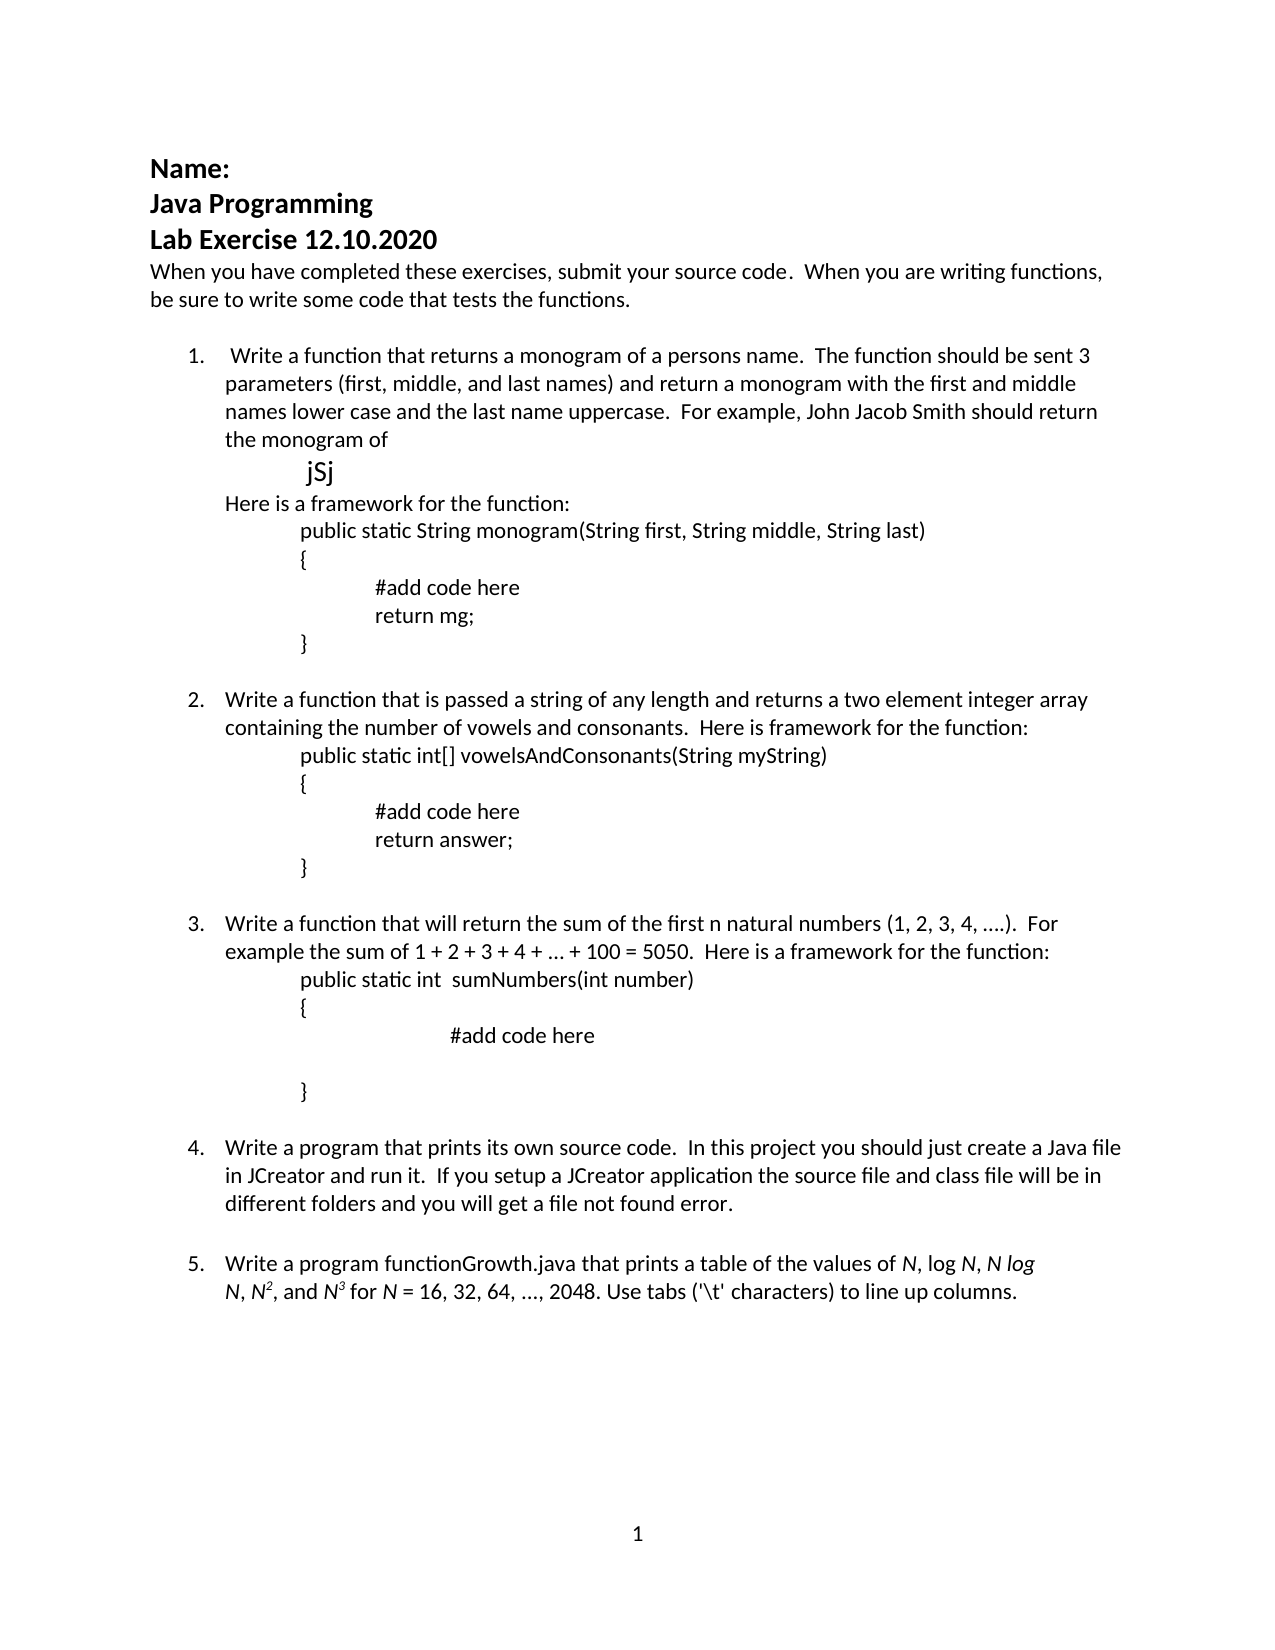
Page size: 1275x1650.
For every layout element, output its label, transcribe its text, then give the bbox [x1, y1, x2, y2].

text public static String monogram(String first, String middle, String last) [150, 517, 1125, 545]
list Write a program functionGrowth.java that prints a table of the values of N, log N, N log N, N2, and N3 for N = 16, 32, 64, ..., 2048. Use tabs ('\t' characters) to line up columns. [187, 1249, 1125, 1306]
text When you have completed these exercises, submit your source code. When you are writing functions, be sure to write some code that tests the functions. [150, 257, 1125, 313]
text { [225, 769, 1125, 797]
text { [300, 993, 1125, 1021]
text } [150, 629, 1125, 657]
text Name: [150, 150, 1125, 186]
list Write a function that will return the sum of the first n natural numbers (1, 2, 3, 4, ….). For example the sum of 1 + 2 + 3 + 4 + … + 100 = 5050. Here is a framework for the function: [187, 909, 1125, 965]
text return answer; [225, 825, 1125, 853]
text #add code here [225, 797, 1125, 825]
text { [150, 545, 1125, 573]
list Write a function that returns a monogram of a persons name. The function should be sent 3 parameters (first, middle, and last names) and return a monogram with the first and middle names lower case and the last name uppercase. For example, John Jacob Smith should return the monogram of [187, 341, 1125, 453]
text public static int sumNumbers(int number) [300, 965, 1125, 993]
text public static int[] vowelsAndConsonants(String myString) [225, 741, 1125, 769]
text Here is a framework for the function: [150, 489, 1125, 517]
text } [225, 853, 1125, 881]
text Lab Exercise 12.10.2020 [150, 221, 1125, 257]
list Write a function that is passed a string of any length and returns a two element integer array containing the number of vowels and consonants. Here is framework for the function: [187, 685, 1125, 741]
text #add code here [300, 1021, 1125, 1049]
text } [300, 1077, 1125, 1105]
text return mg; [150, 601, 1125, 629]
text #add code here [150, 573, 1125, 601]
text Java Programming [150, 186, 1125, 221]
text jSj [300, 453, 1125, 489]
list Write a program that prints its own source code. In this project you should just create a Java file in JCreator and run it. If you setup a JCreator application the source file and class file will be in different folders and you will get a file not found error. [187, 1133, 1125, 1217]
